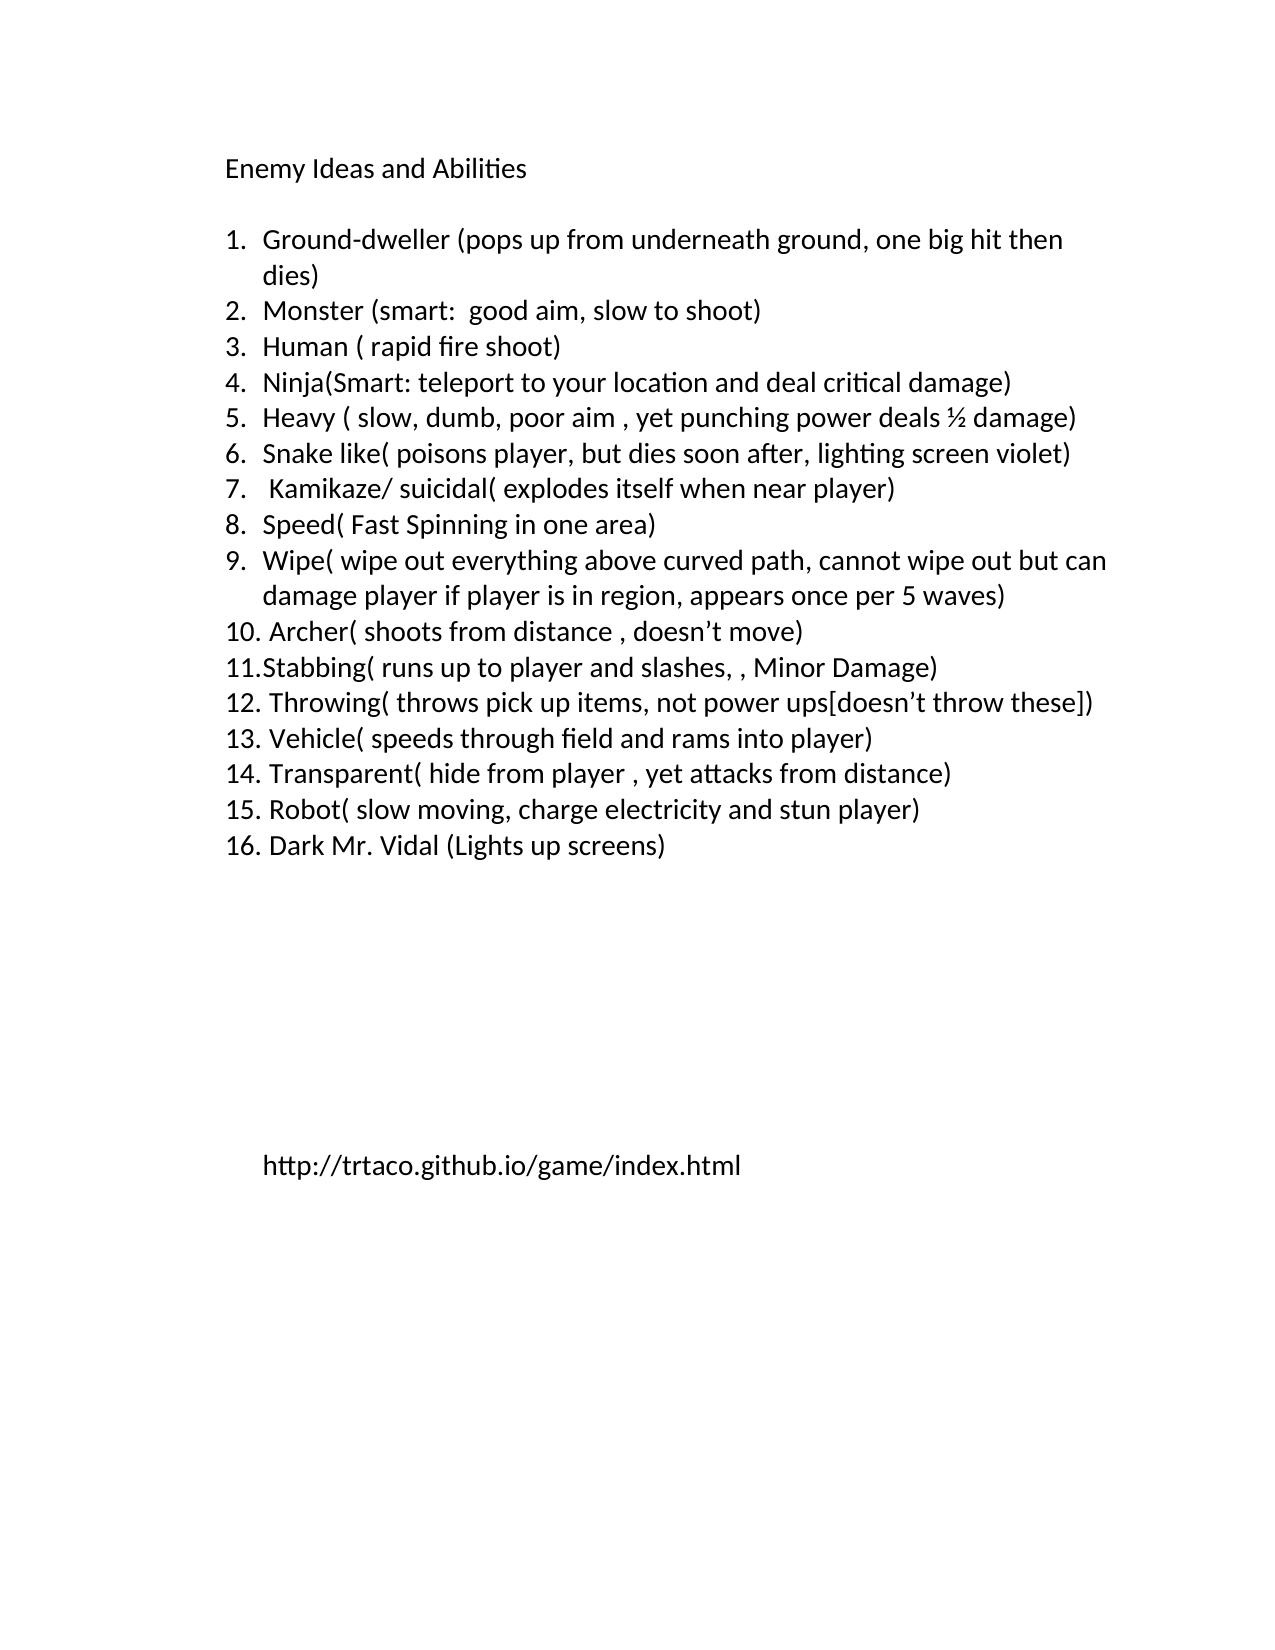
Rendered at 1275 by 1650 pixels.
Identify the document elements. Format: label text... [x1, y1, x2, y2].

list Throwing( throws pick up items, not power ups[doesn’t throw these]) [225, 684, 1125, 720]
list Heavy ( slow, dumb, poor aim , yet punching power deals ½ damage) [225, 399, 1125, 435]
list Vehicle( speeds through field and rams into player) [225, 720, 1125, 756]
list Wipe( wipe out everything above curved path, cannot wipe out but can damage player if player is in region, appears once per 5 waves) [225, 542, 1125, 613]
list Robot( slow moving, charge electricity and stun player) [225, 791, 1125, 827]
list Monster (smart: good aim, slow to shoot) [225, 292, 1125, 328]
list Kamikaze/ suicidal( explodes itself when near player) [225, 471, 1125, 506]
list Archer( shoots from distance , doesn’t move) [225, 613, 1125, 649]
list Ninja(Smart: teleport to your location and deal critical damage) [225, 364, 1125, 399]
list http://trtaco.github.io/game/index.html [262, 1147, 1125, 1183]
list Stabbing( runs up to player and slashes, , Minor Damage) [225, 649, 1125, 684]
list Human ( rapid fire shoot) [225, 328, 1125, 364]
list Dark Mr. Vidal (Lights up screens) [225, 827, 1125, 862]
list Ground-dweller (pops up from underneath ground, one big hit then dies) [225, 221, 1125, 292]
text Enemy Ideas and Abilities [225, 150, 1125, 186]
list Speed( Fast Spinning in one area) [225, 506, 1125, 542]
list Snake like( poisons player, but dies soon after, lighting screen violet) [225, 435, 1125, 471]
list Transparent( hide from player , yet attacks from distance) [225, 756, 1125, 791]
